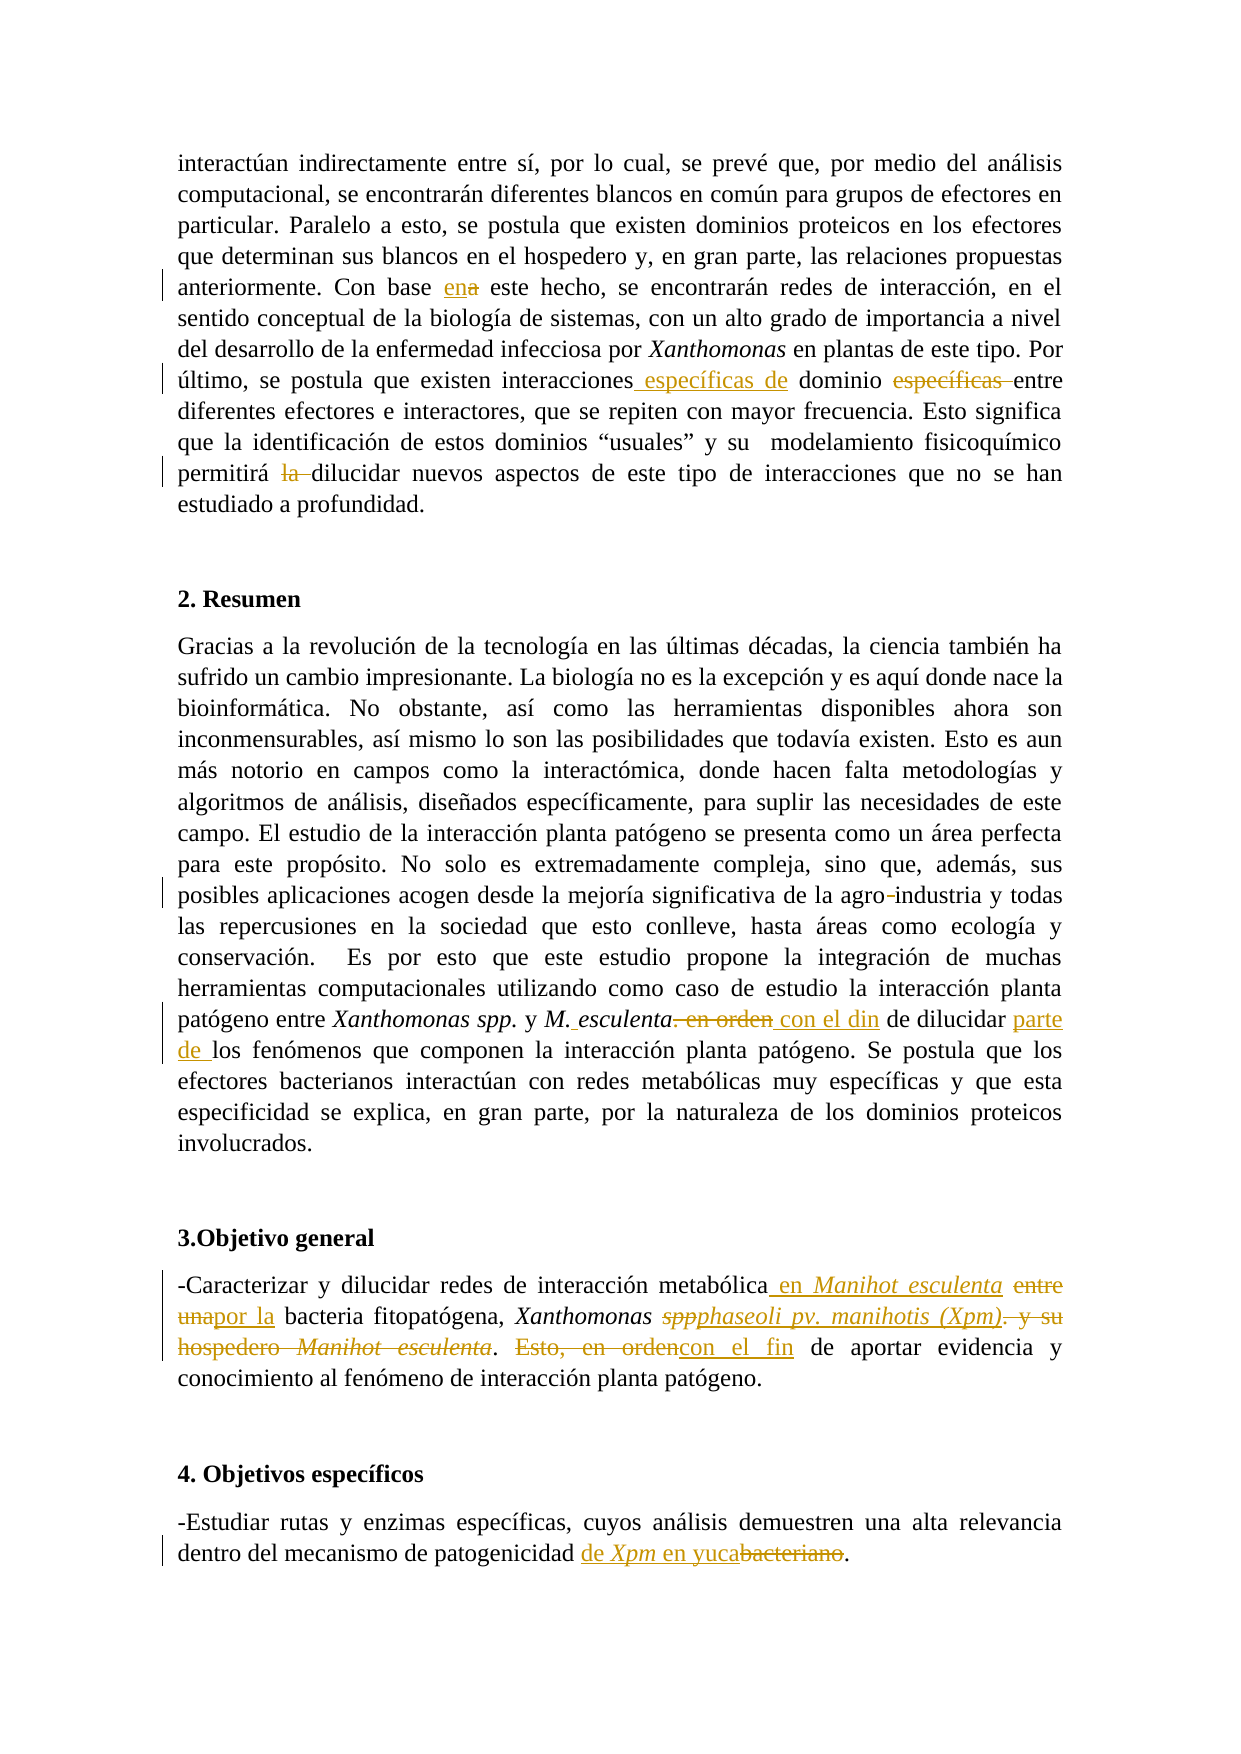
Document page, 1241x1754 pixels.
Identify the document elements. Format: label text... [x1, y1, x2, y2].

text Gracias a la revolución de la tecnología en las últimas décadas, la ciencia también ha sufrido un cambio impresionante. La biología no es la excepción y es aquí donde nace la bioinformática. No obstante, así como las herramientas disponibles ahora son inconmensurables, así mismo lo son las posibilidades que todavía existen. Esto es aun más notorio en campos como la interactómica, donde hacen falta metodologías y algoritmos de análisis, diseñados específicamente, para suplir las necesidades de este campo. El estudio de la interacción planta patógeno se presenta como un área perfecta para este propósito. No solo es extremadamente compleja, sino que, además, sus posibles aplicaciones acogen desde la mejoría significativa de la agroindustria y todas las repercusiones en la sociedad que esto conlleve, hasta áreas como ecología y conservación. Es por esto que este estudio propone la integración de muchas herramientas computacionales utilizando como caso de estudio la interacción planta patógeno entre Xanthomonas spp. y M.esculenta de dilucidar los fenómenos que componen la interacción planta patógeno. Se postula que los efectores bacterianos interactúan con redes metabólicas muy específicas y que esta especificidad se explica, en gran parte, por la naturaleza de los dominios proteicos involucrados. [177, 631, 1063, 1157]
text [177, 148, 1063, 518]
text 2. Resumen [177, 584, 1063, 612]
text -Estudiar rutas y enzimas específicas, cuyos análisis demuestren una alta relevancia dentro del mecanismo de patogenicidad . [177, 1507, 1063, 1566]
text 3.Objetivo general [177, 1223, 1063, 1251]
text 4. Objetivos específicos [177, 1459, 1063, 1488]
text -Caracterizar y dilucidar redes de interacción metabólica bacteria fitopatógena, Xanthomonas . de aportar evidencia y conocimiento al fenómeno de interacción planta patógeno. [177, 1270, 1063, 1392]
